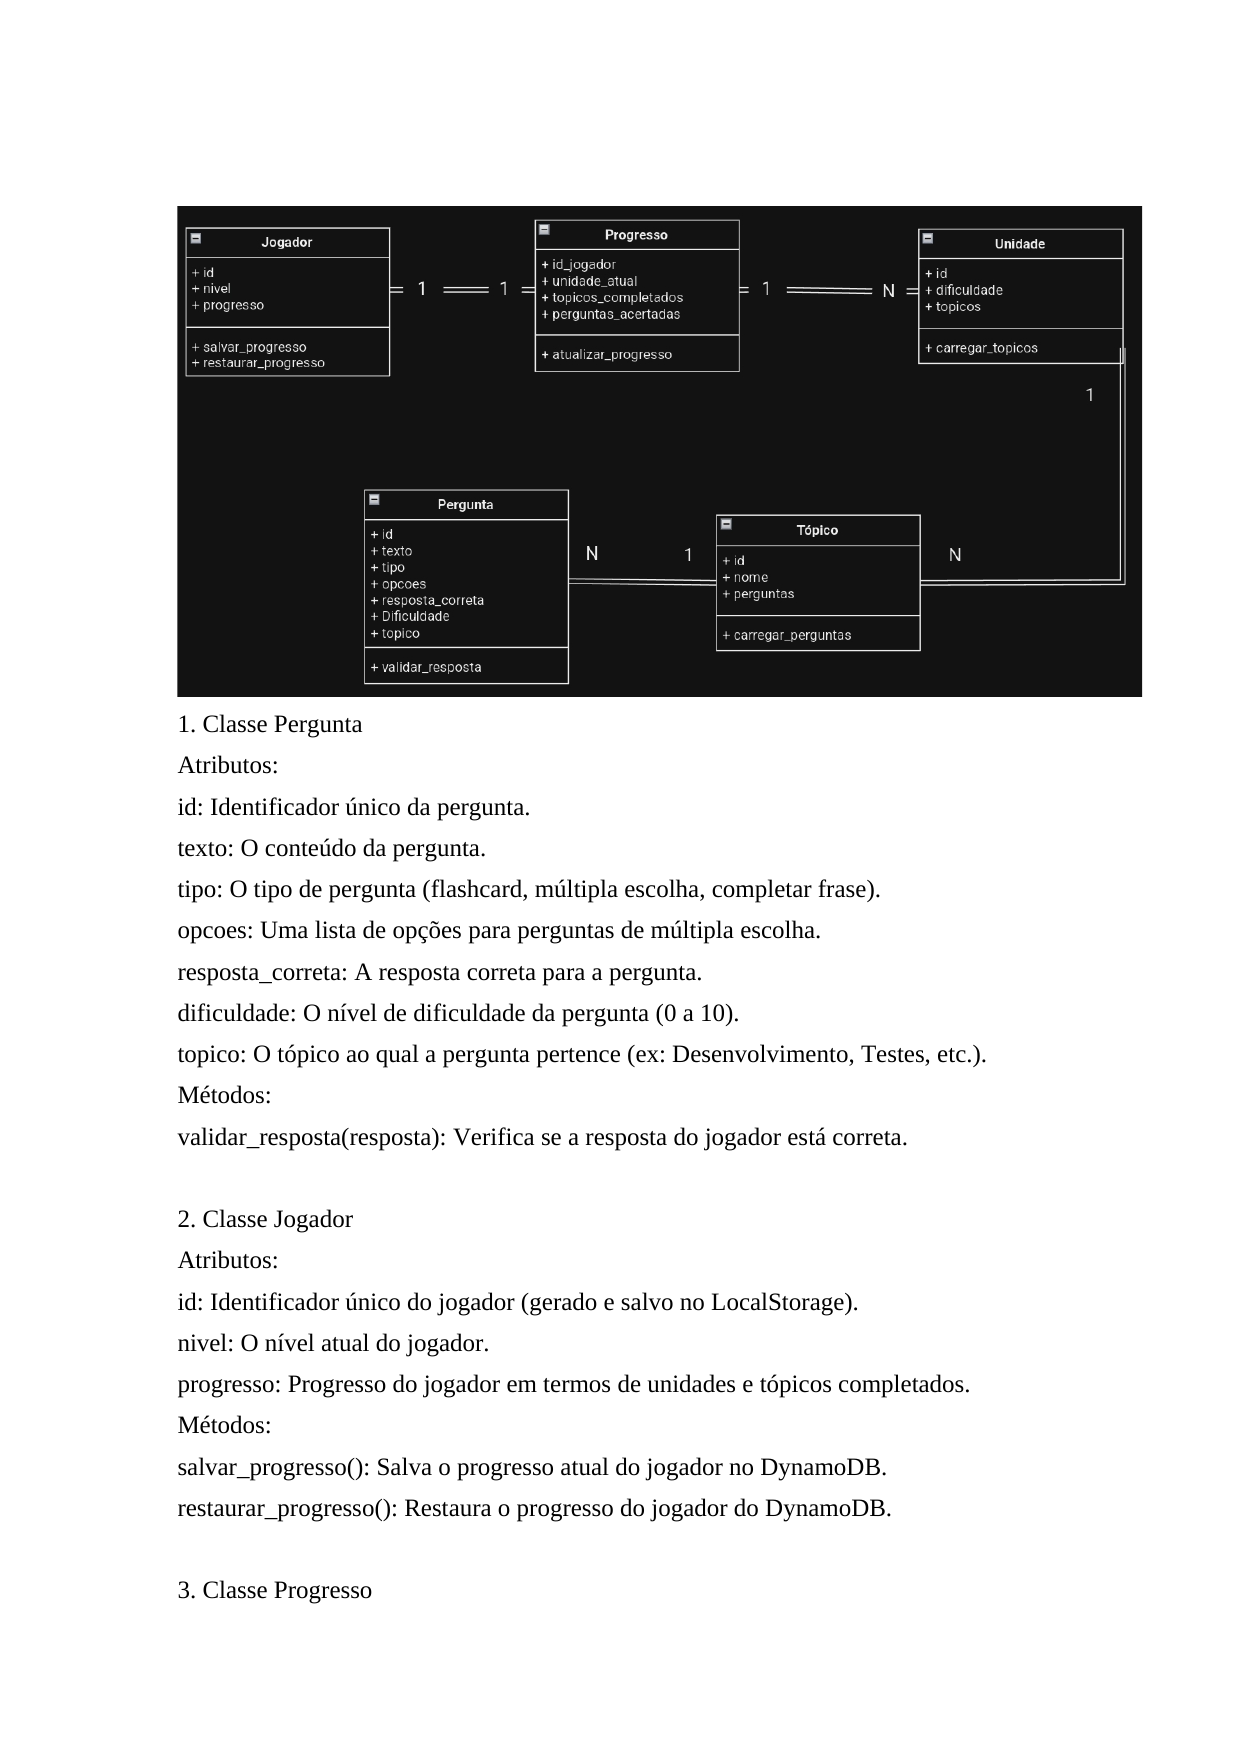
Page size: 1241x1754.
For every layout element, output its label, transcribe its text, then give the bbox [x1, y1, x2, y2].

text dificuldade: O nível de dificuldade da pergunta (0 a 10). [177, 998, 1063, 1027]
text restaurar_progresso(): Restaura o progresso do jogador do DynamoDB. [177, 1493, 1063, 1522]
text validar_resposta(resposta): Verifica se a resposta do jogador está correta. [177, 1122, 1063, 1150]
text 3. Classe Progresso [177, 1575, 1063, 1604]
text 1. Classe Pergunta [177, 709, 1063, 738]
text Atributos: [177, 1245, 1063, 1274]
text Atributos: [177, 750, 1063, 779]
text 2. Classe Jogador [177, 1204, 1063, 1233]
text tipo: O tipo de pergunta (flashcard, múltipla escolha, completar frase). [177, 874, 1063, 903]
text id: Identificador único da pergunta. [177, 792, 1063, 820]
text texto: O conteúdo da pergunta. [177, 833, 1063, 862]
text topico: O tópico ao qual a pergunta pertence (ex: Desenvolvimento, Testes, etc.). [177, 1039, 1063, 1068]
text id: Identificador único do jogador (gerado e salvo no LocalStorage). [177, 1287, 1063, 1315]
text Métodos: [177, 1410, 1063, 1439]
text progresso: Progresso do jogador em termos de unidades e tópicos completados. [177, 1369, 1063, 1398]
text resposta_correta: A resposta correta para a pergunta. [177, 957, 1063, 985]
text nivel: O nível atual do jogador. [177, 1328, 1063, 1357]
picture [177, 206, 1143, 697]
text salvar_progresso(): Salva o progresso atual do jogador no DynamoDB. [177, 1452, 1063, 1480]
text Métodos: [177, 1080, 1063, 1109]
text opcoes: Uma lista de opções para perguntas de múltipla escolha. [177, 915, 1063, 944]
